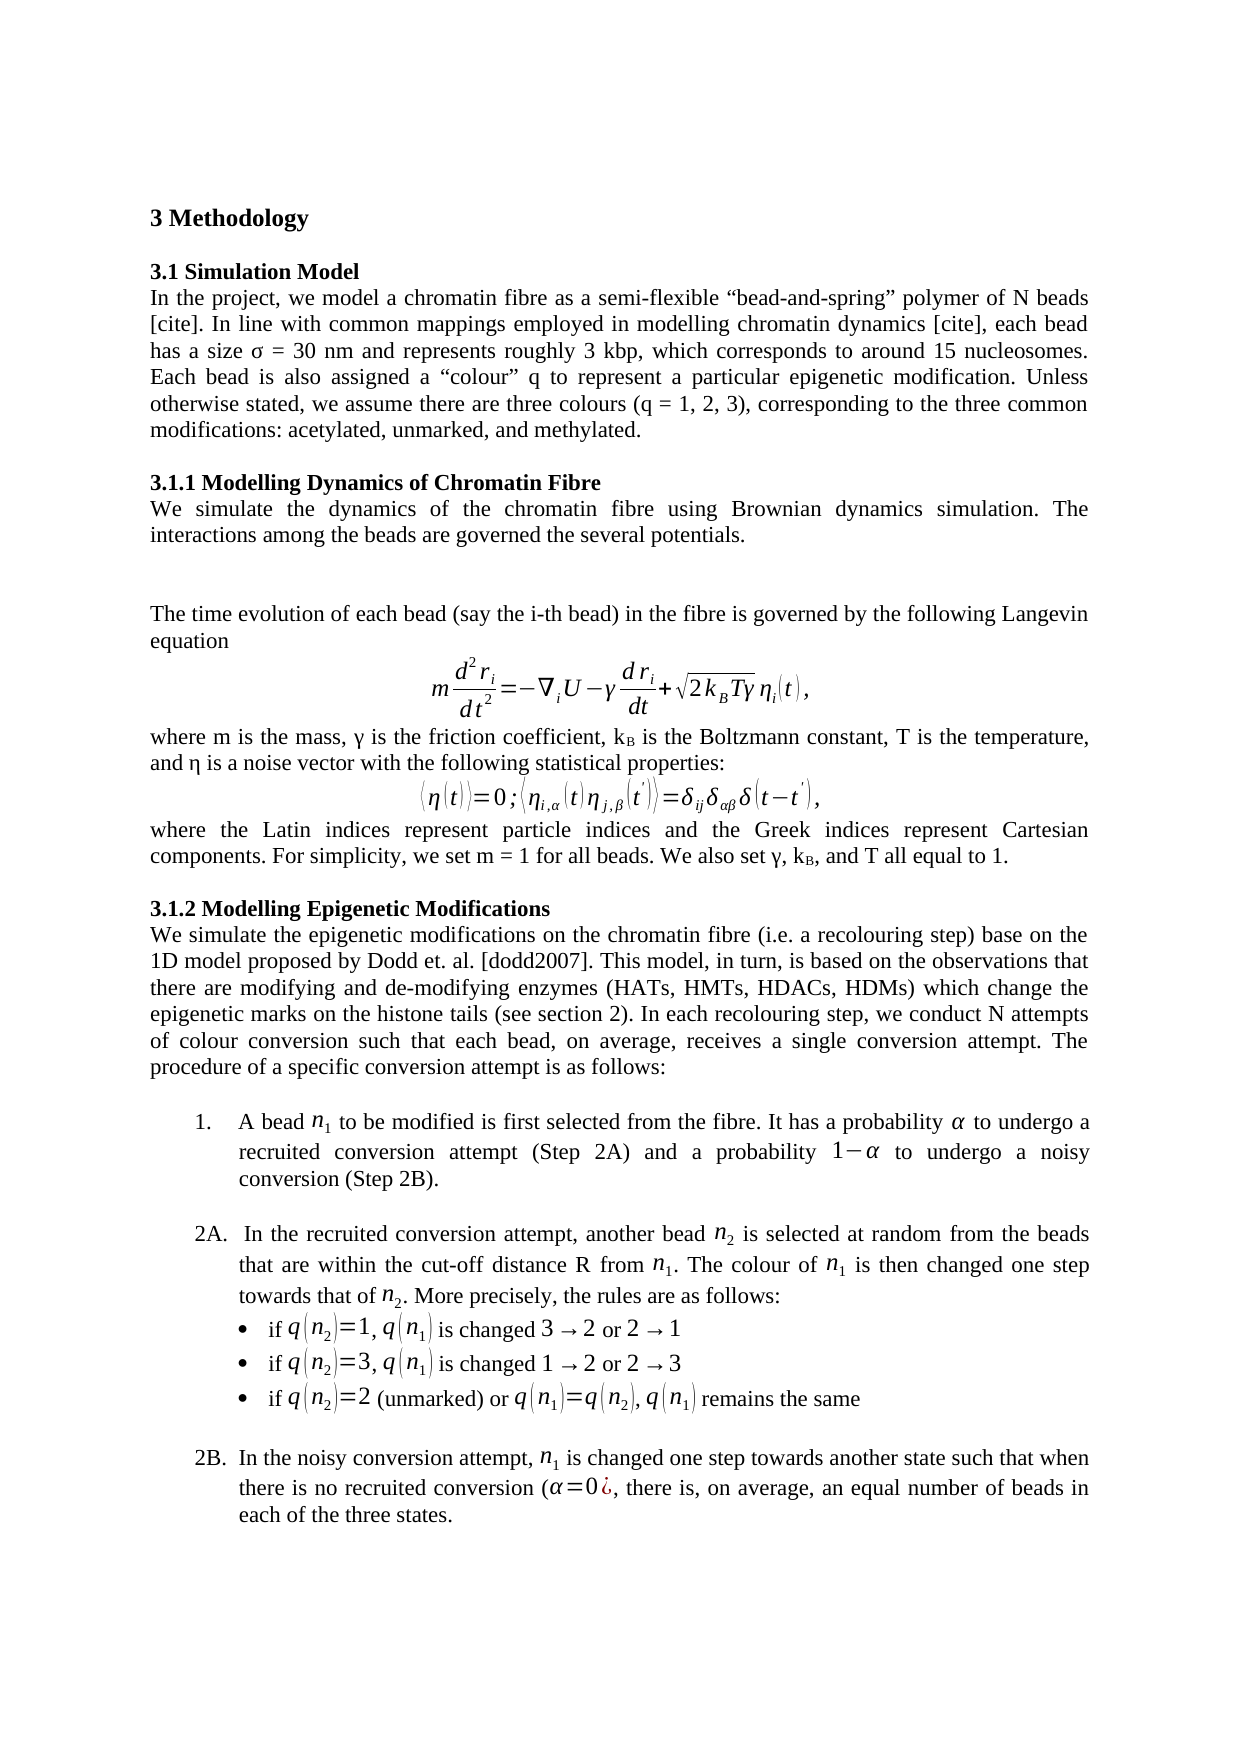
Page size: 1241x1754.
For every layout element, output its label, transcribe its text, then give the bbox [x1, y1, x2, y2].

text where the Latin indices represent particle indices and the Greek indices represent Cartesian components. For simplicity, we set m = 1 for all beads. We also set γ, kB, and T all equal to 1. [150, 816, 1090, 868]
text 3.1.2 Modelling Epigenetic Modifications [150, 895, 1090, 921]
text The time evolution of each bead (say the i-th bead) in the fibre is governed by the following Langevin equation [150, 600, 1090, 653]
text where m is the mass, γ is the friction coefficient, kB is the Boltzmann constant, T is the temperature, and η is a noise vector with the following statistical properties: [150, 723, 1090, 776]
text 3.1.1 Modelling Dynamics of Chromatin Fibre [150, 469, 1090, 495]
text 2B. In the noisy conversion attempt, is changed one step towards another state such that when there is no recruited conversion (, there is, on average, an equal number of beads in each of the three states. [194, 1442, 1090, 1527]
text We simulate the epigenetic modifications on the chromatin fibre (i.e. a recolouring step) base on the 1D model proposed by Dodd et. al. [dodd2007]. This model, in turn, is based on the observations that there are modifying and de-modifying enzymes (HATs, HMTs, HDACs, HDMs) which change the epigenetic marks on the histone tails (see section 2). In each recolouring step, we conduct N attempts of colour conversion such that each bead, on average, receives a single conversion attempt. The procedure of a specific conversion attempt is as follows: [150, 921, 1090, 1079]
list if (unmarked) or , remains the same [239, 1381, 1090, 1416]
text 2A. In the recruited conversion attempt, another bead is selected at random from the beads that are within the cut-off distance R from . The colour of is then changed one step towards that of . More precisely, the rules are as follows: [194, 1217, 1090, 1311]
text We simulate the dynamics of the chromatin fibre using Brownian dynamics simulation. The interactions among the beads are governed the several potentials. [150, 495, 1090, 548]
text 3.1 Simulation Model [150, 258, 1090, 284]
text 3 Methodology [150, 203, 1090, 231]
text In the project, we model a chromatin fibre as a semi-flexible “bead-and-spring” polymer of N beads [cite]. In line with common mappings employed in modelling chromatin dynamics [cite], each bead has a size σ = 30 nm and represents roughly 3 kbp, which corresponds to around 15 nucleosomes. Each bead is also assigned a “colour” q to represent a particular epigenetic modification. Unless otherwise stated, we assume there are three colours (q = 1, 2, 3), corresponding to the three common modifications: acetylated, unmarked, and methylated. [150, 284, 1090, 442]
list if , is changed or [239, 1346, 1090, 1381]
list if , is changed or [239, 1311, 1090, 1346]
text 1. A bead to be modified is first selected from the fibre. It has a probability to undergo a recruited conversion attempt (Step 2A) and a probability to undergo a noisy conversion (Step 2B). [194, 1106, 1090, 1191]
